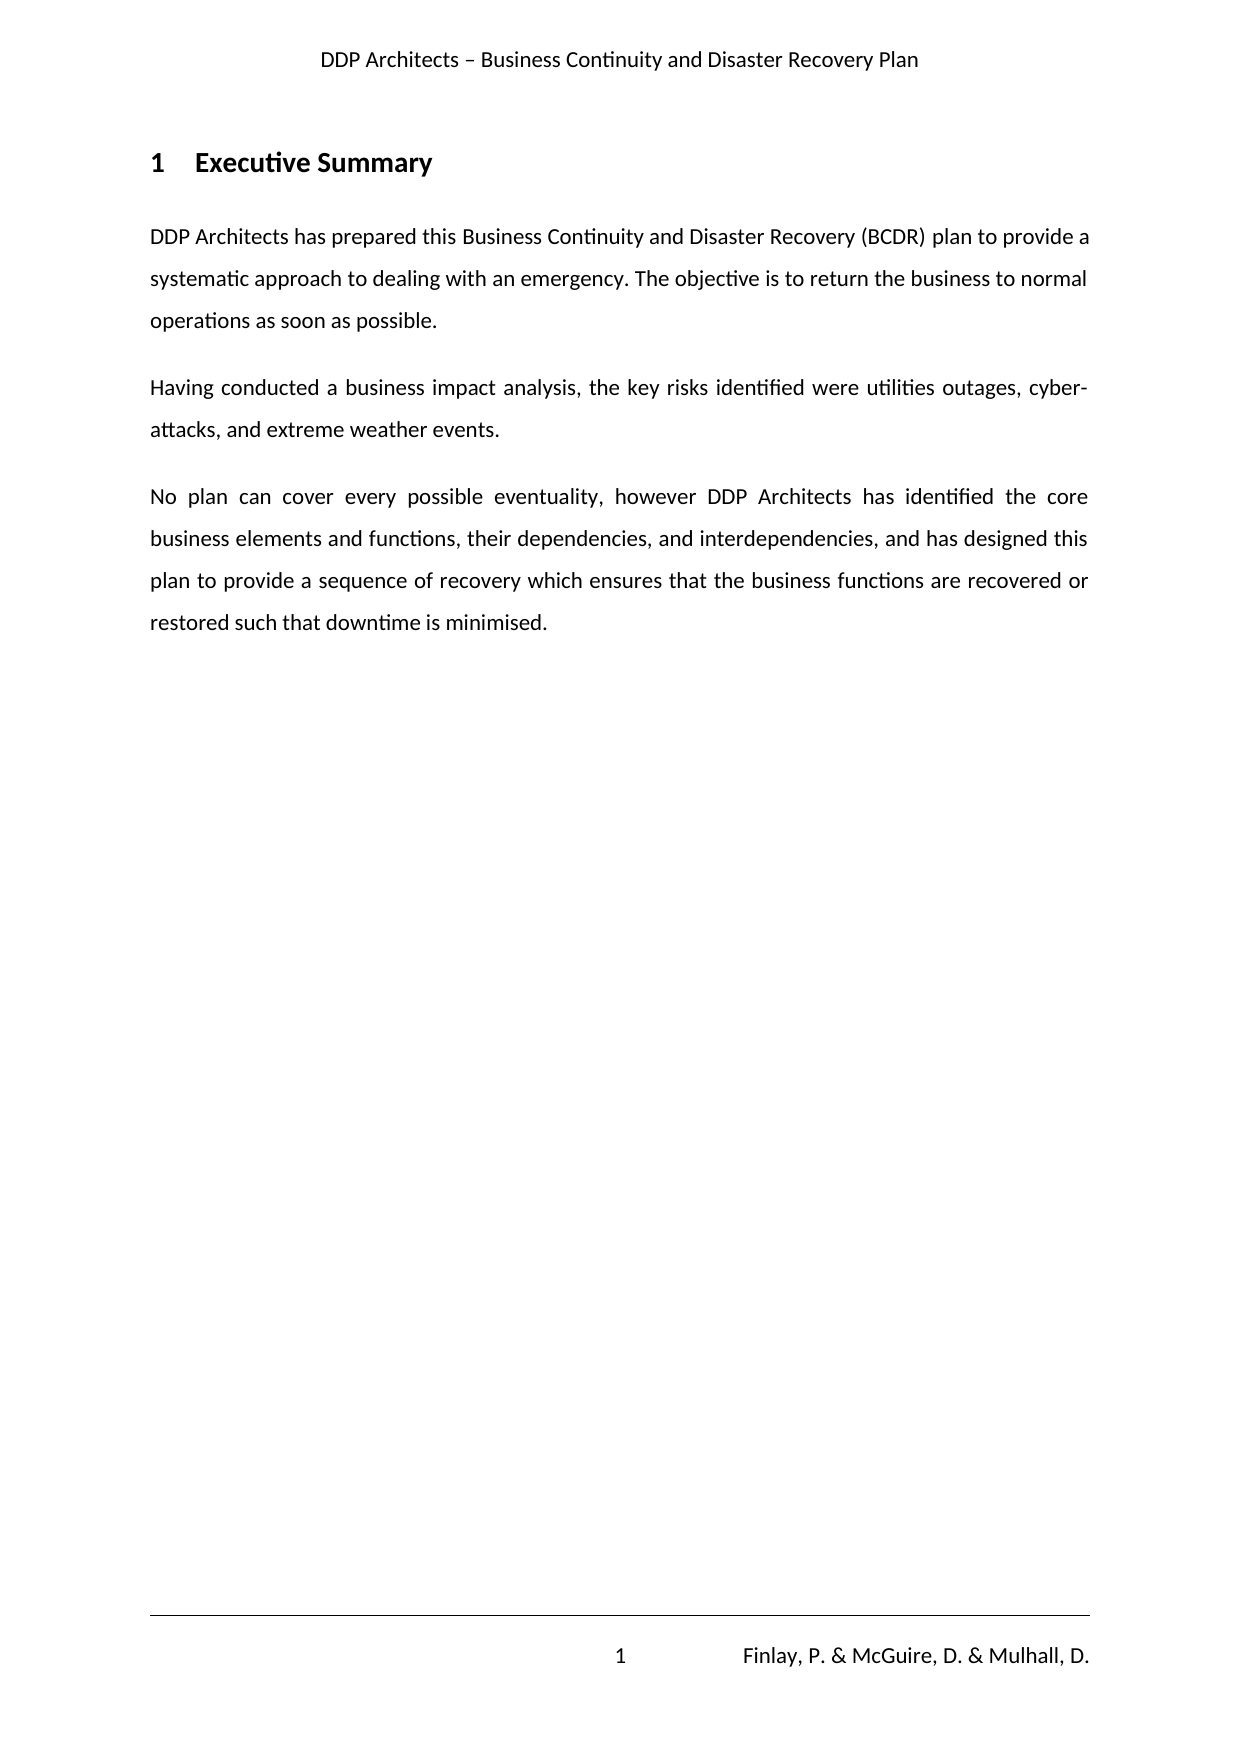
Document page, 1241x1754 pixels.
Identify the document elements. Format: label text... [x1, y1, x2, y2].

subtitle Executive Summary [150, 144, 1090, 179]
text No plan can cover every possible eventuality, however DDP Architects has identified the core business elements and functions, their dependencies, and interdependencies, and has designed this plan to provide a sequence of recovery which ensures that the business functions are recovered or restored such that downtime is minimised. [150, 482, 1090, 636]
text DDP Architects has prepared this Business Continuity and Disaster Recovery (BCDR) plan to provide a systematic approach to dealing with an emergency. The objective is to return the business to normal operations as soon as possible. [150, 222, 1090, 334]
text Having conducted a business impact analysis, the key risks identified were utilities outages, cyber-attacks, and extreme weather events. [150, 373, 1090, 443]
